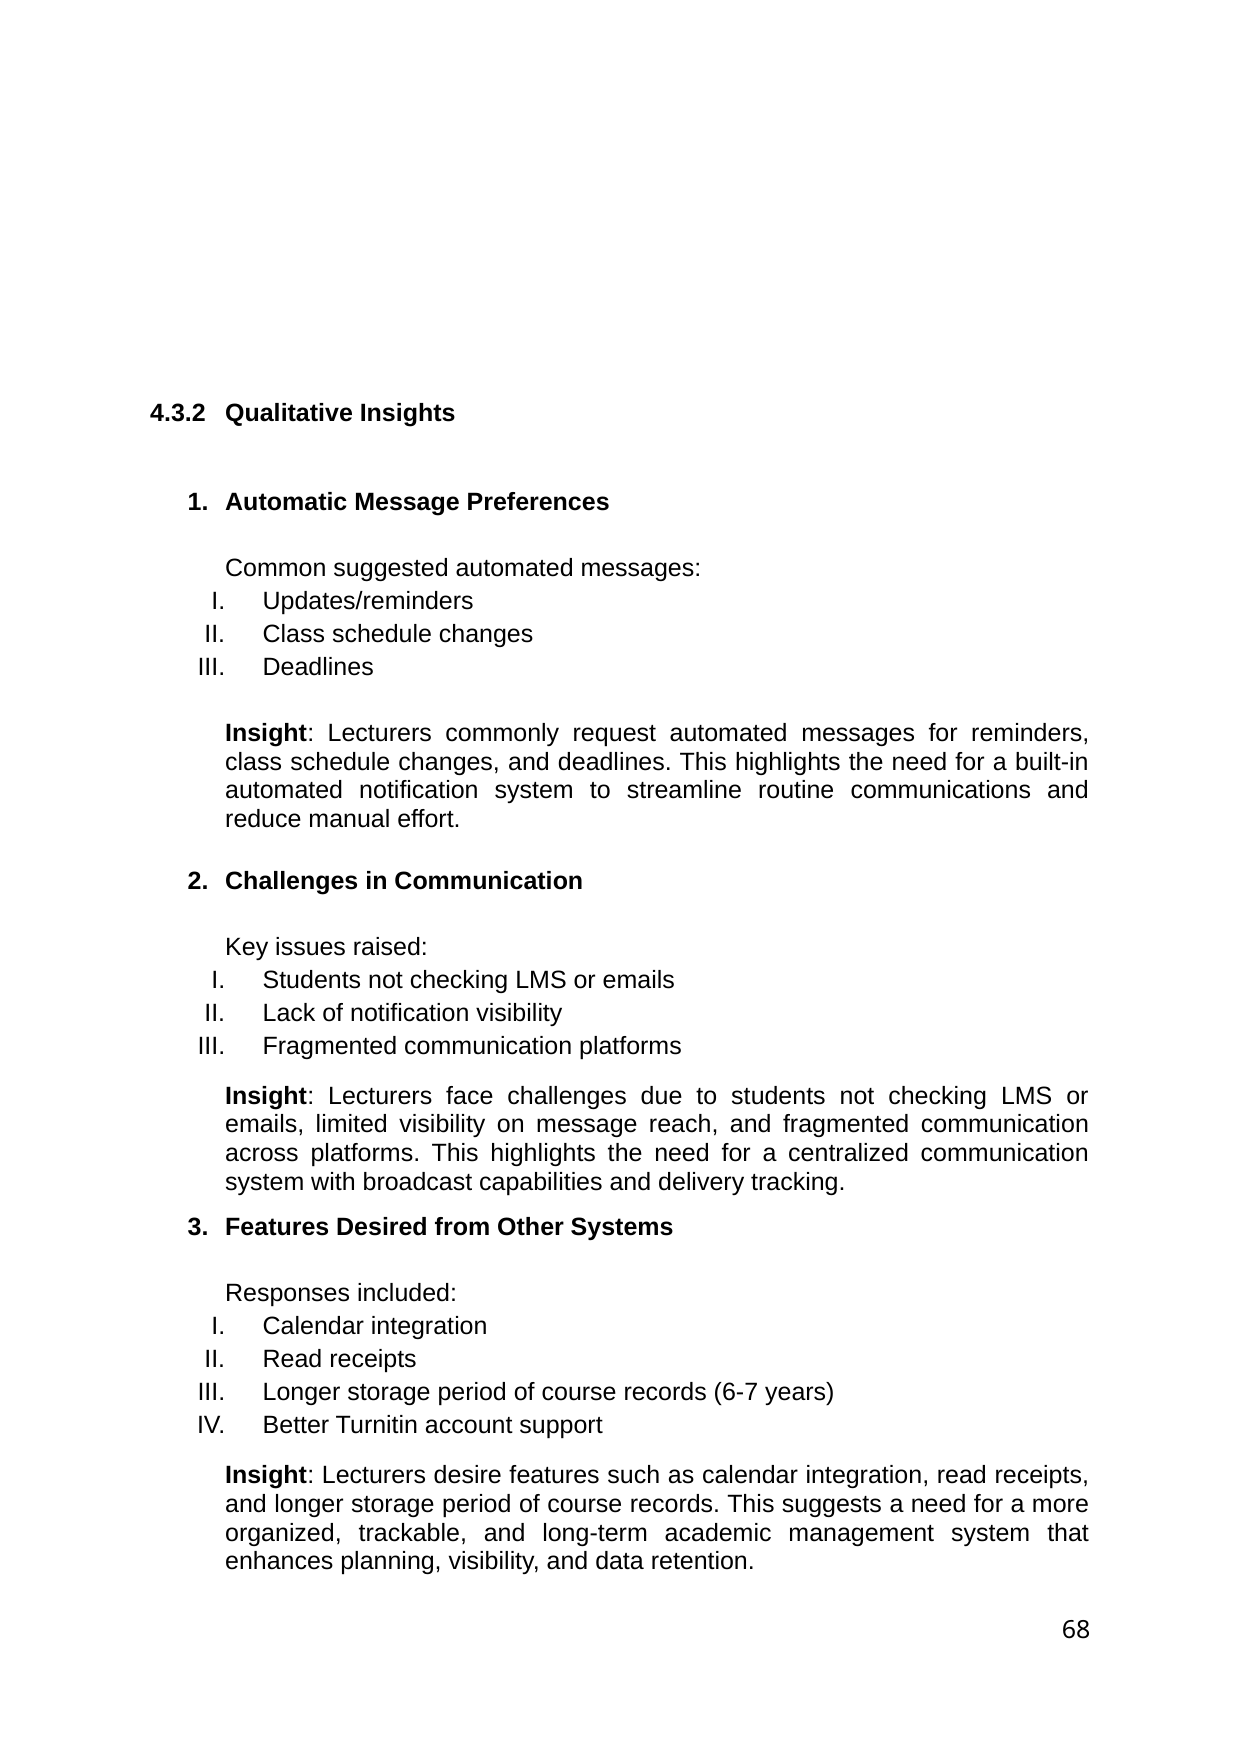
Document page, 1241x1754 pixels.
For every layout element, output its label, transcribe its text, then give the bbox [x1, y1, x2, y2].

list Key issues raised: [225, 932, 1090, 961]
list Responses included: [225, 1278, 1090, 1307]
list Calendar integration [225, 1311, 1090, 1340]
list Longer storage period of course records (6-7 years) [225, 1377, 1090, 1406]
text Insight: Lecturers face challenges due to students not checking LMS or emails, limited visibility on message reach, and fragmented communication across platforms. This highlights the need for a centralized communication system with broadcast capabilities and delivery tracking. [225, 1081, 1090, 1196]
list Insight: Lecturers commonly request automated messages for reminders, class schedule changes, and deadlines. This highlights the need for a built-in automated notification system to streamline routine communications and reduce manual effort. [225, 718, 1090, 833]
list Deadlines [225, 652, 1090, 681]
list Automatic Message Preferences [187, 487, 1090, 515]
subtitle Qualitative Insights [150, 398, 1090, 427]
list Common suggested automated messages: [225, 553, 1090, 581]
list Class schedule changes [225, 619, 1090, 647]
list Lack of notification visibility [225, 998, 1090, 1027]
list Better Turnitin account support [225, 1410, 1090, 1439]
list Challenges in Communication [187, 866, 1090, 894]
list Features Desired from Other Systems [187, 1212, 1090, 1241]
list Fragmented communication platforms [225, 1031, 1090, 1060]
list Read receipts [225, 1344, 1090, 1373]
list Students not checking LMS or emails [225, 965, 1090, 994]
list Updates/reminders [225, 586, 1090, 614]
